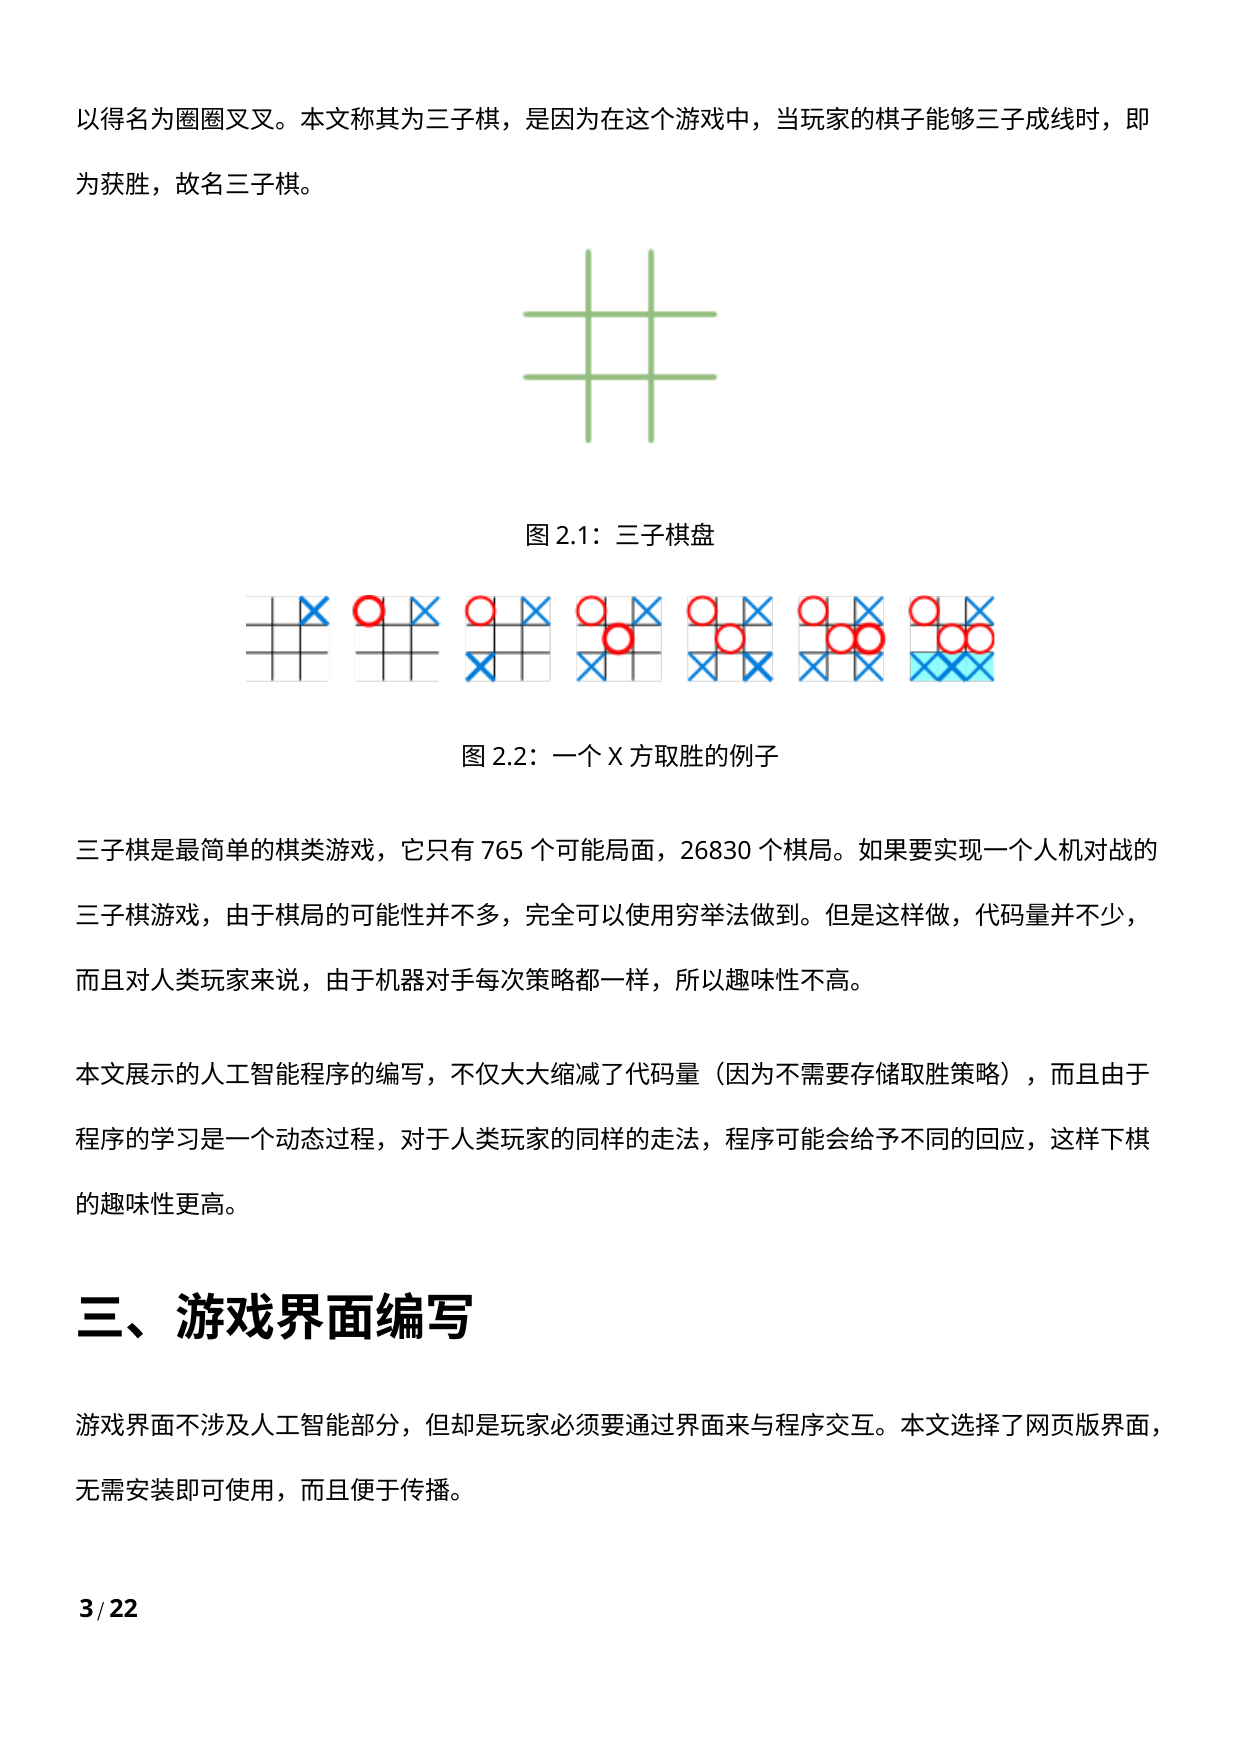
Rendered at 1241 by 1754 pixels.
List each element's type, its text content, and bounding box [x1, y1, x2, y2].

text 图 2.1：三子棋盘 [75, 501, 1165, 566]
picture [246, 595, 995, 683]
text 游戏界面不涉及人工智能部分，但却是玩家必须要通过界面来与程序交互。本文选择了网页版界面，无需安装即可使用，而且便于传播。 [75, 1391, 1165, 1521]
text 本文展示的人工智能程序的编写，不仅大大缩减了代码量（因为不需要存储取胜策略），而且由于程序的学习是一个动态过程，对于人类玩家的同样的走法，程序可能会给予不同的回应，这样下棋的趣味性更高。 [75, 1041, 1165, 1236]
text 三子棋是最简单的棋类游戏，它只有 765 个可能局面，26830 个棋局。如果要实现一个人机对战的三子棋游戏，由于棋局的可能性并不多，完全可以使用穷举法做到。但是这样做，代码量并不少，而且对人类玩家来说，由于机器对手每次策略都一样，所以趣味性不高。 [75, 816, 1165, 1011]
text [75, 86, 1165, 216]
picture [518, 244, 722, 448]
text 三、游戏界面编写 [75, 1265, 1165, 1362]
text 图 2.2：一个 X 方取胜的例子 [75, 722, 1165, 787]
